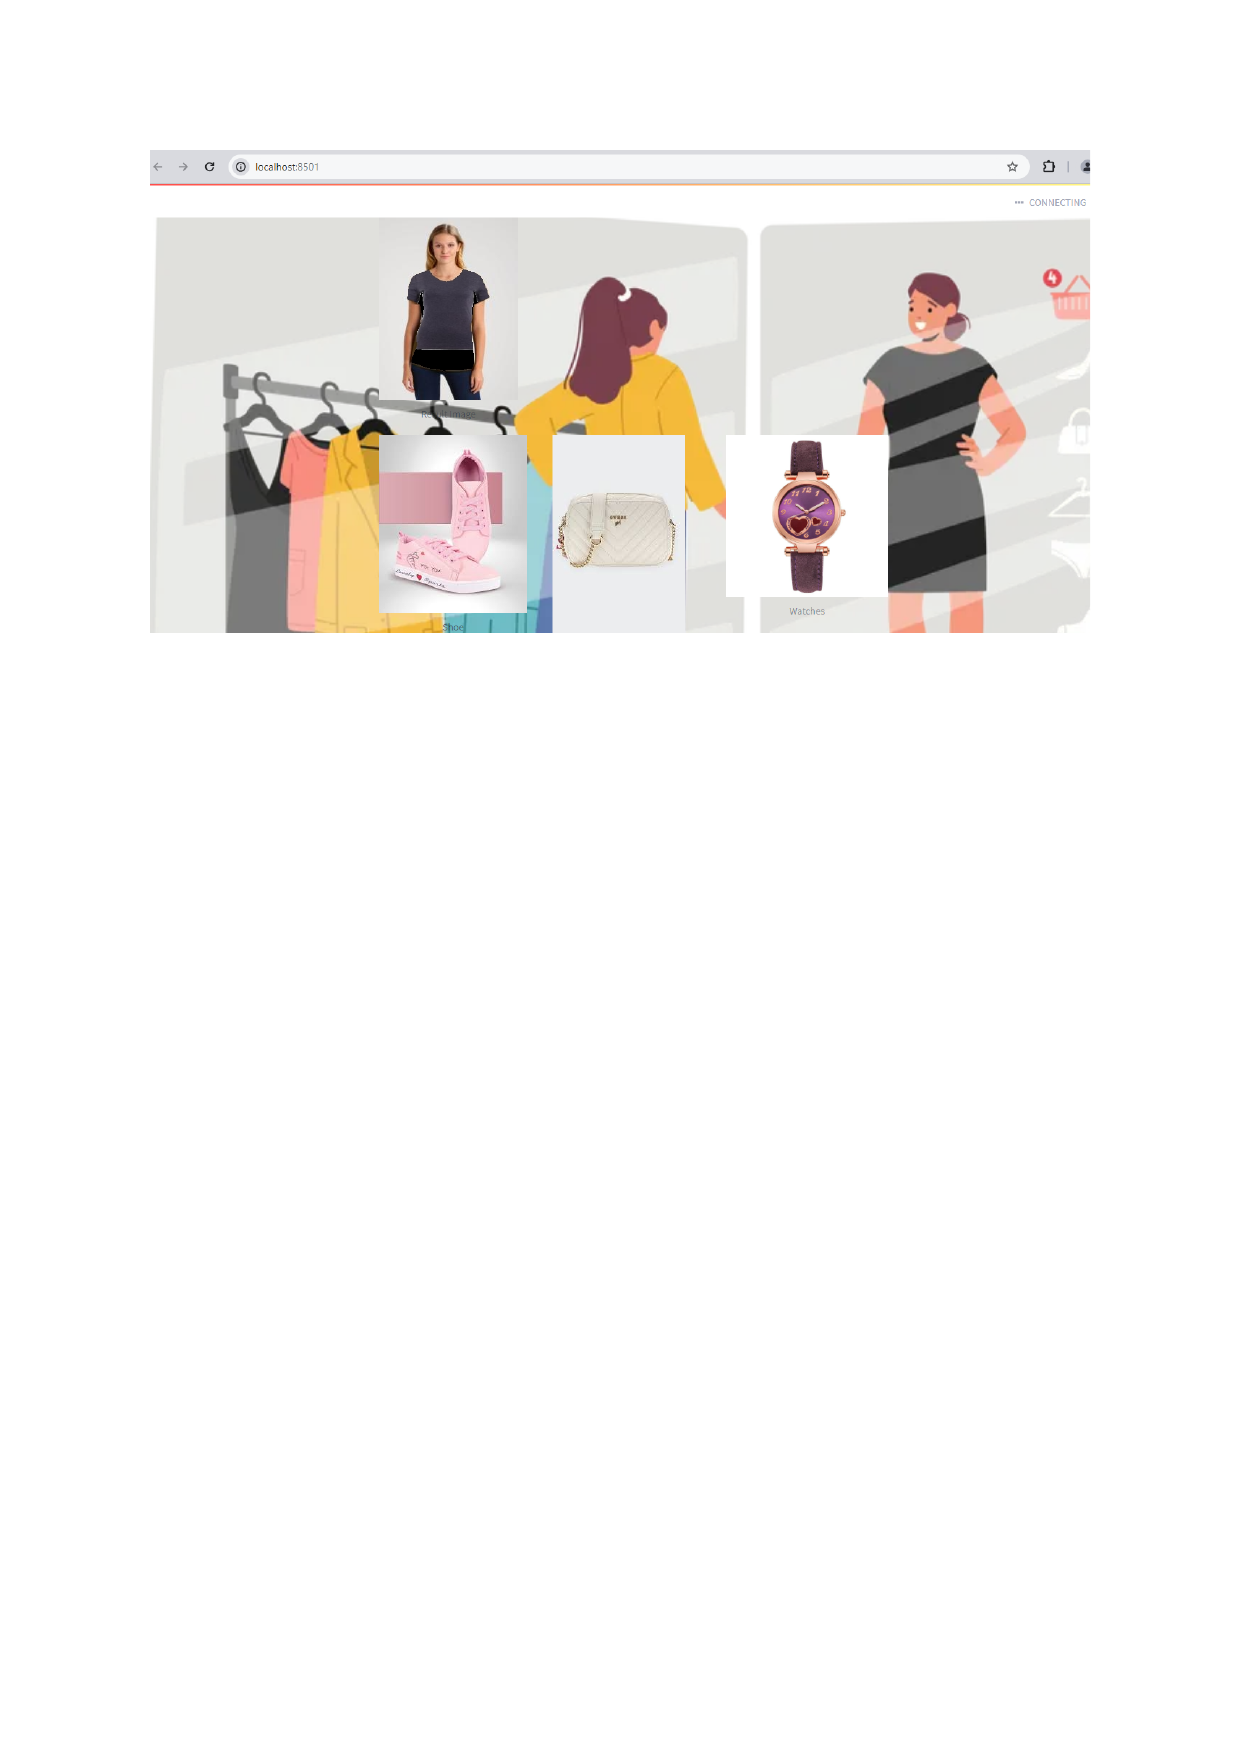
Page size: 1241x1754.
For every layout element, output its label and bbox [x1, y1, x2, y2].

picture [150, 150, 1091, 633]
